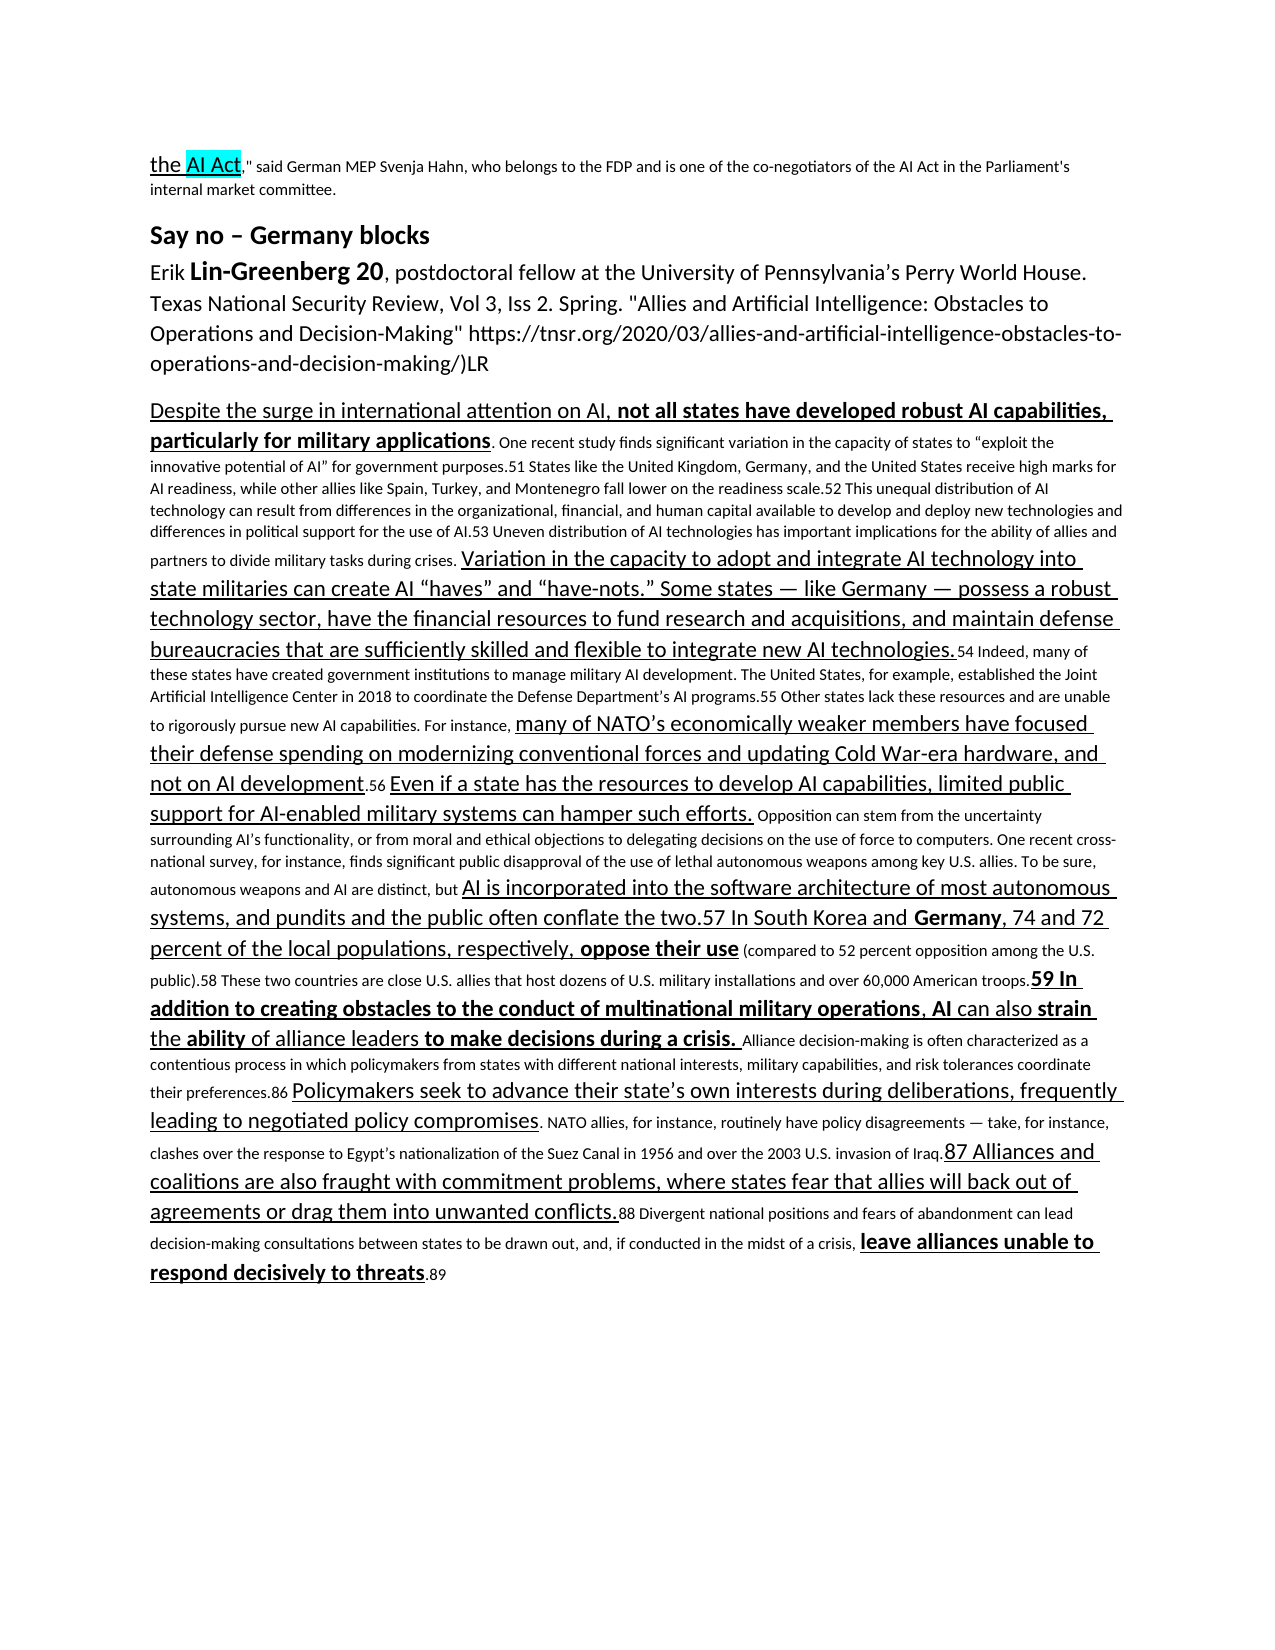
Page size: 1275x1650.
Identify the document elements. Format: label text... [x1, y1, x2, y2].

text Despite the surge in international attention on AI, not all states have developed robust AI capabilities, particularly for military applications. One recent study finds significant variation in the capacity of states to “exploit the innovative potential of AI” for government purposes.51 States like the United Kingdom, Germany, and the United States receive high marks for AI readiness, while other allies like Spain, Turkey, and Montenegro fall lower on the readiness scale.52 This unequal distribution of AI technology can result from differences in the organizational, financial, and human capital available to develop and deploy new technologies and differences in political support for the use of AI.53 Uneven distribution of AI technologies has important implications for the ability of allies and partners to divide military tasks during crises. Variation in the capacity to adopt and integrate AI technology into state militaries can create AI “haves” and “have-nots.” Some states — like Germany — possess a robust technology sector, have the financial resources to fund research and acquisitions, and maintain defense bureaucracies that are sufficiently skilled and flexible to integrate new AI technologies.54 Indeed, many of these states have created government institutions to manage military AI development. The United States, for example, established the Joint Artificial Intelligence Center in 2018 to coordinate the Defense Department’s AI programs.55 Other states lack these resources and are unable to rigorously pursue new AI capabilities. For instance, many of NATO’s economically weaker members have focused their defense spending on modernizing conventional forces and updating Cold War-era hardware, and not on AI development.56 Even if a state has the resources to develop AI capabilities, limited public support for AI-enabled military systems can hamper such efforts. Opposition can stem from the uncertainty surrounding AI’s functionality, or from moral and ethical objections to delegating decisions on the use of force to computers. One recent cross-national survey, for instance, finds significant public disapproval of the use of lethal autonomous weapons among key U.S. allies. To be sure, autonomous weapons and AI are distinct, but AI is incorporated into the software architecture of most autonomous systems, and pundits and the public often conflate the two.57 In South Korea and Germany, 74 and 72 percent of the local populations, respectively, oppose their use (compared to 52 percent opposition among the U.S. public).58 These two countries are close U.S. allies that host dozens of U.S. military installations and over 60,000 American troops.59 In addition to creating obstacles to the conduct of multinational military operations, AI can also strain the ability of alliance leaders to make decisions during a crisis. Alliance decision-making is often characterized as a contentious process in which policymakers from states with different national interests, military capabilities, and risk tolerances coordinate their preferences.86 Policymakers seek to advance their state’s own interests during deliberations, frequently leading to negotiated policy compromises. NATO allies, for instance, routinely have policy disagreements — take, for instance, clashes over the response to Egypt’s nationalization of the Suez Canal in 1956 and over the 2003 U.S. invasion of Iraq.87 Alliances and coalitions are also fraught with commitment problems, where states fear that allies will back out of agreements or drag them into unwanted conflicts.88 Divergent national positions and fears of abandonment can lead decision-making consultations between states to be drawn out, and, if conducted in the midst of a crisis, leave alliances unable to respond decisively to threats.89 [150, 396, 1125, 1286]
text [150, 150, 1125, 200]
text Erik Lin-Greenberg 20, postdoctoral fellow at the University of Pennsylvania’s Perry World House. Texas National Security Review, Vol 3, Iss 2. Spring. "Allies and Artificial Intelligence: Obstacles to Operations and Decision-Making" https://tnsr.org/2020/03/allies-and-artificial-intelligence-obstacles-to-operations-and-decision-making/)LR [150, 254, 1125, 377]
subtitle Say no – Germany blocks [150, 218, 1125, 251]
